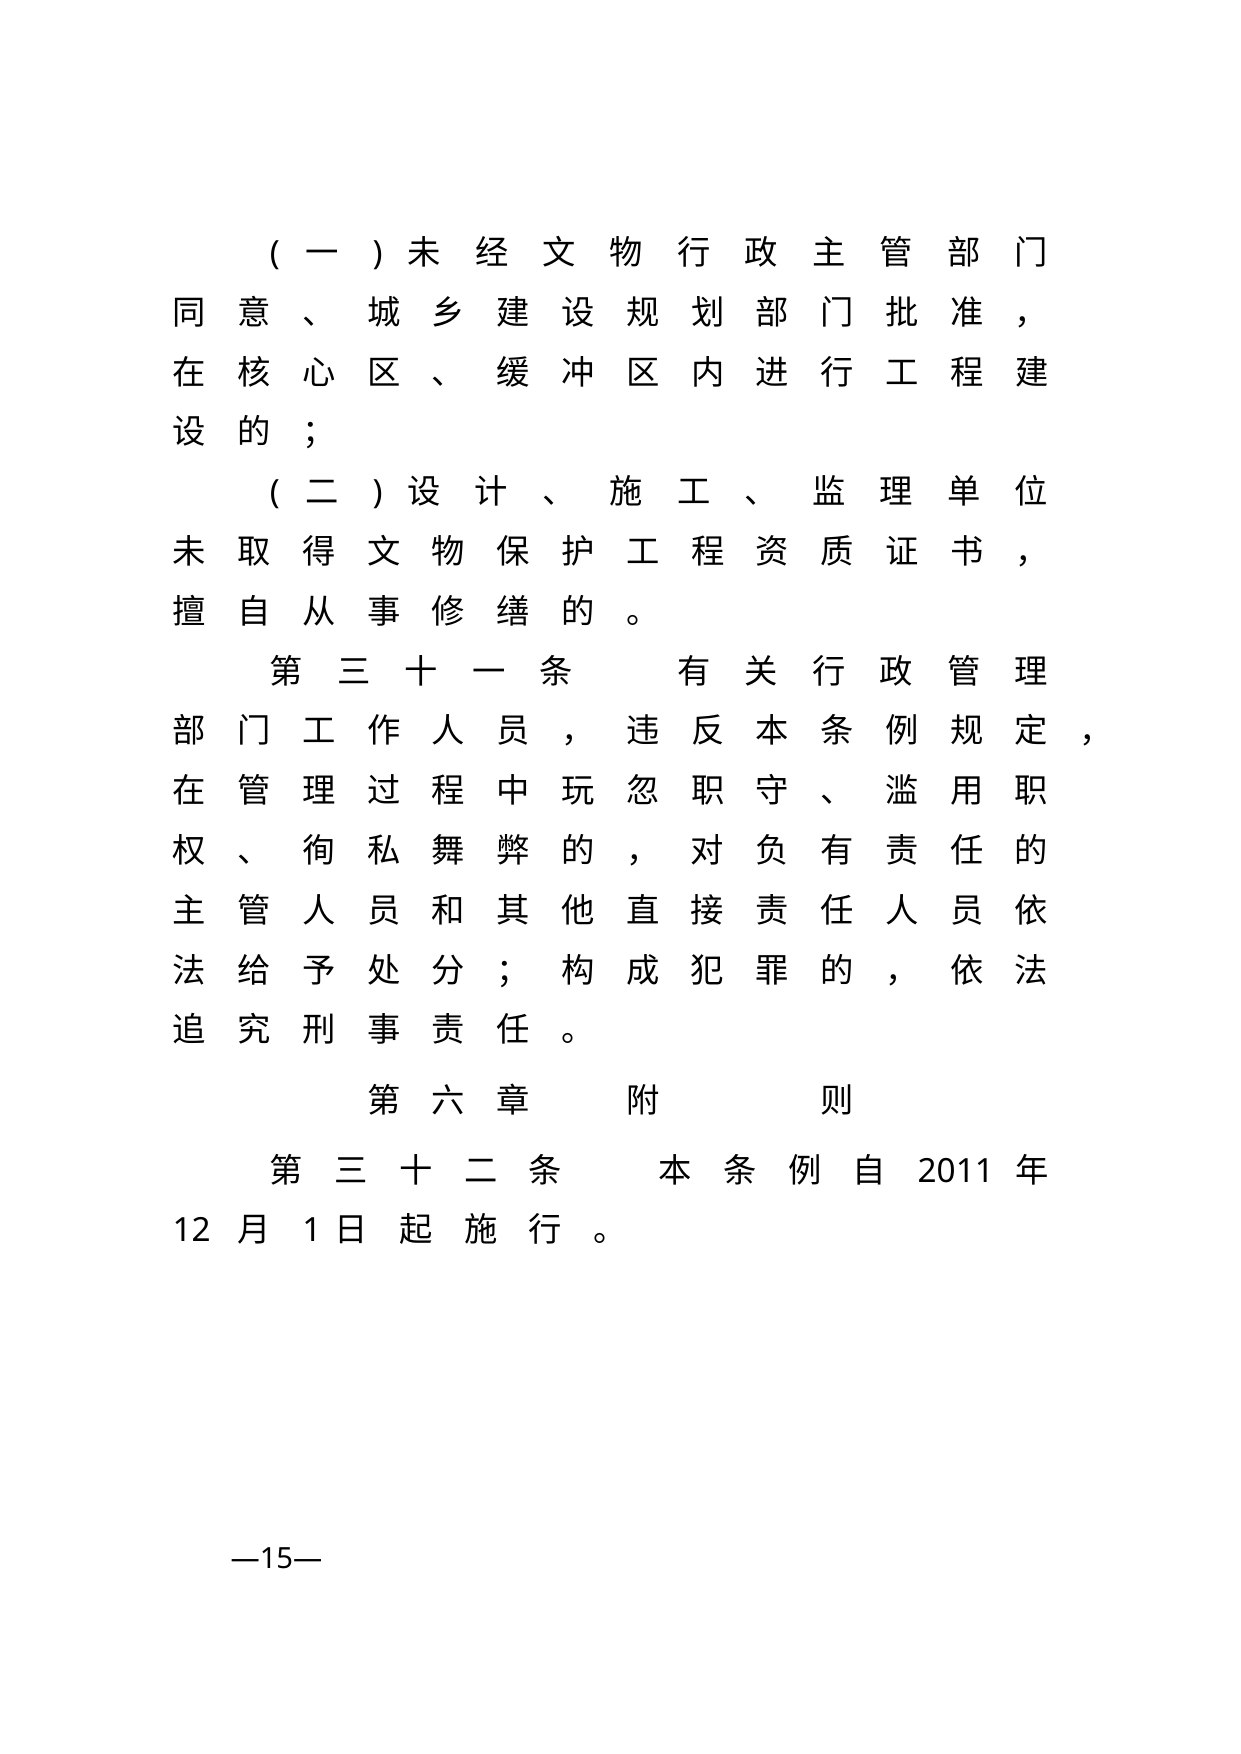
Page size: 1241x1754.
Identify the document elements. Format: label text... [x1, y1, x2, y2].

subtitle 第六章 附 则 [172, 1068, 1079, 1127]
text (一)未经文物行政主管部门同意、城乡建设规划部门批准，在核心区、缓冲区内进行工程建设的； [172, 220, 1079, 459]
text 第三十二条 本条例自2011年12月1日起施行。 [172, 1138, 1079, 1257]
text (二)设计、施工、监理单位未取得文物保护工程资质证书，擅自从事修缮的。 [172, 459, 1079, 639]
text 第三十一条 有关行政管理部门工作人员，违反本条例规定，在管理过程中玩忽职守、滥用职权、徇私舞弊的，对负有责任的主管人员和其他直接责任人员依法给予处分；构成犯罪的，依法追究刑事责任。 [172, 639, 1079, 1057]
